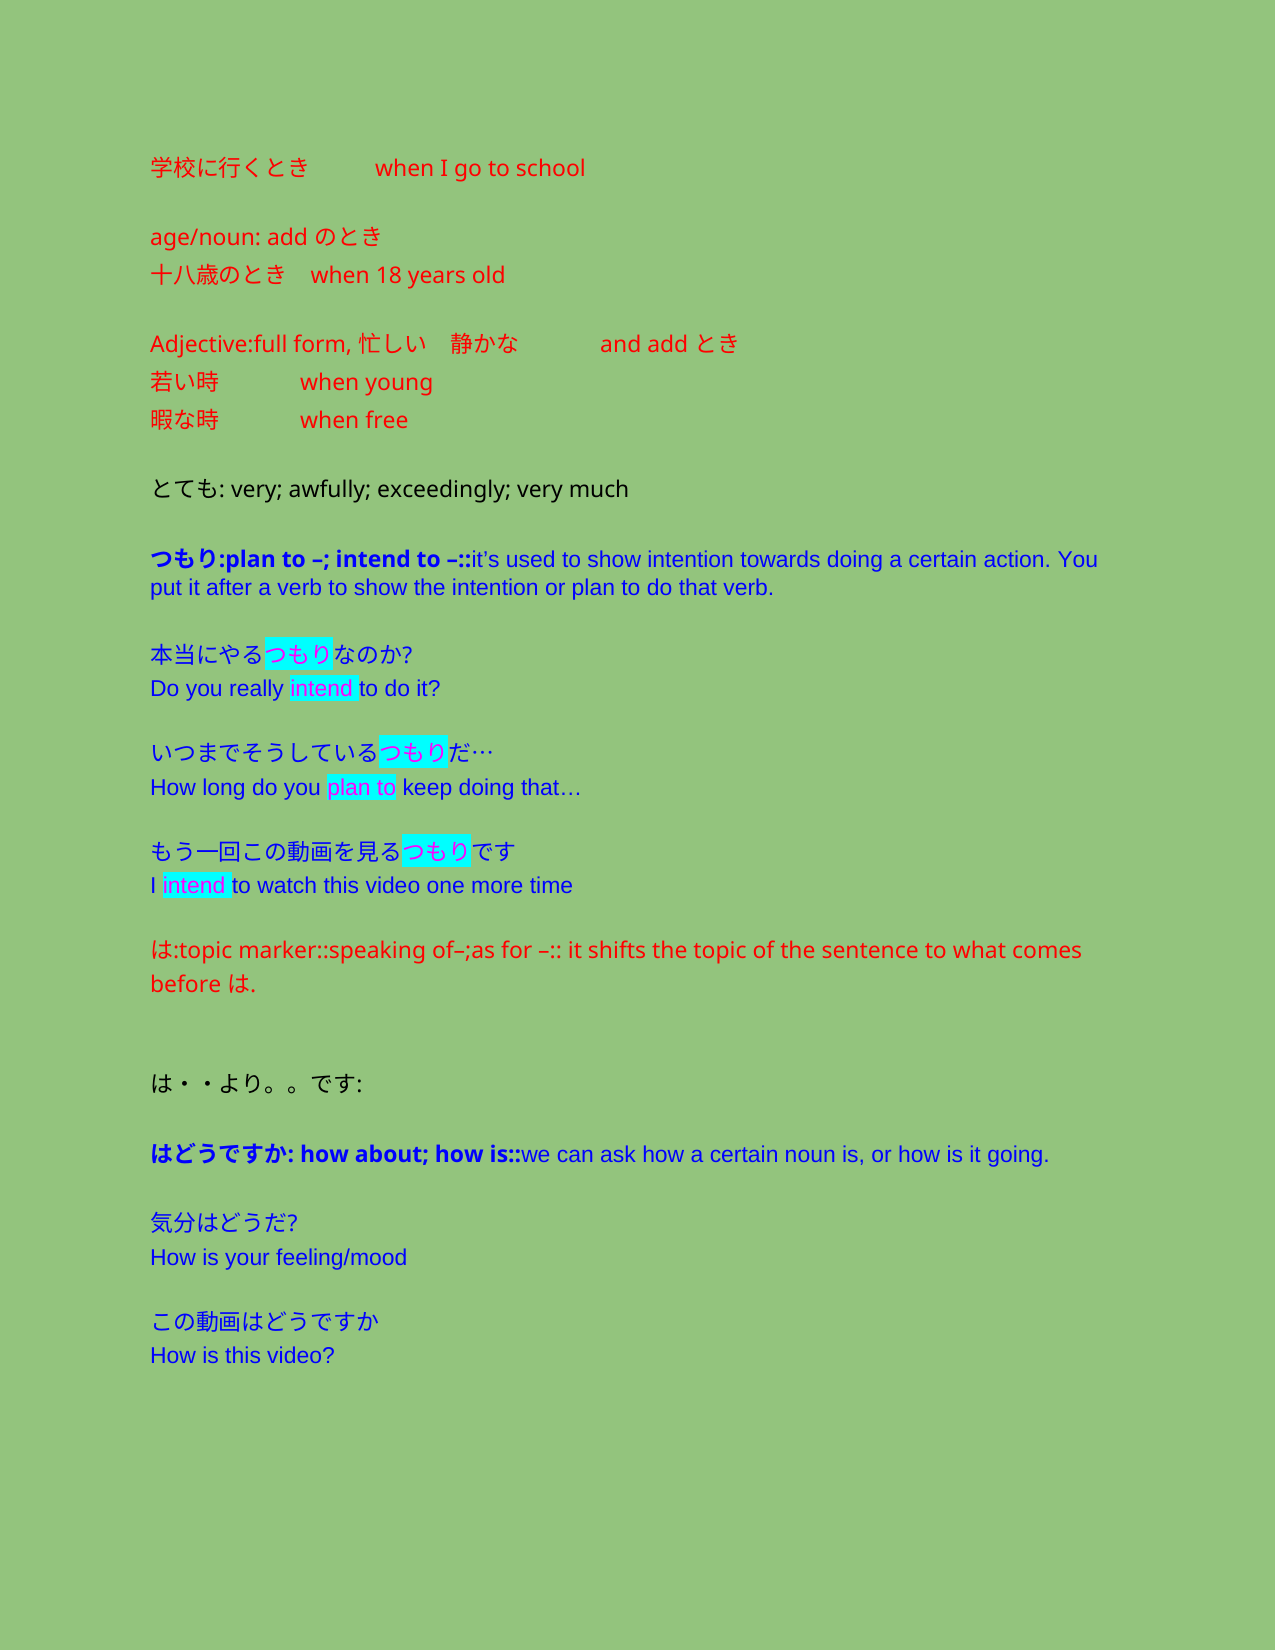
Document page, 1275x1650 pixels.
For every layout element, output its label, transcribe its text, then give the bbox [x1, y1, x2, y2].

text 気分はどうだ? [150, 1205, 1125, 1239]
text age/noun: add のとき [150, 218, 1125, 252]
text いつまでそうしているつもりだ… [448, 735, 1125, 768]
text I intend to watch this video one more time [232, 872, 1125, 898]
title とても: very; awfully; exceedingly; very much [150, 471, 1125, 504]
title は:topic marker::speaking of–;as for –:: it shifts the topic of the sentence to what comes before は. [150, 932, 1125, 999]
text この動画はどうですか [150, 1304, 1125, 1337]
text How is your feeling/mood [150, 1244, 1125, 1270]
title はどうですか: how about; how is::we can ask how a certain noun is, or how is it going. [150, 1136, 1125, 1169]
text 十八歳のとき when 18 years old [150, 257, 1125, 290]
text 若い時 when young [150, 364, 1125, 397]
title は・・より。。です: [150, 1066, 1125, 1099]
text 暇な時 when free [150, 402, 1125, 435]
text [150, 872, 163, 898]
text もう一回この動画を見るつもりです [471, 834, 1125, 867]
title つもり:plan to –; intend to –::it’s used to show intention towards doing a certain action. You put it after a verb to show the intention or plan to do that verb. [150, 540, 1125, 600]
text How is this video? [150, 1342, 1125, 1368]
text 本当にやるつもりなのか? [150, 637, 265, 670]
text How long do you plan to keep doing that… [150, 773, 1125, 800]
text Do you really intend to do it? [150, 675, 290, 701]
text Adjective:full form, 忙しい 静かな and add とき [150, 325, 1125, 359]
text 本当にやるつもりなのか? [333, 637, 1125, 670]
text もう一回この動画を見るつもりです [150, 834, 402, 867]
text いつまでそうしているつもりだ… [150, 735, 379, 768]
text 学校に行くとき when I go to school [150, 150, 1125, 183]
text Do you really intend to do it? [359, 675, 1125, 701]
